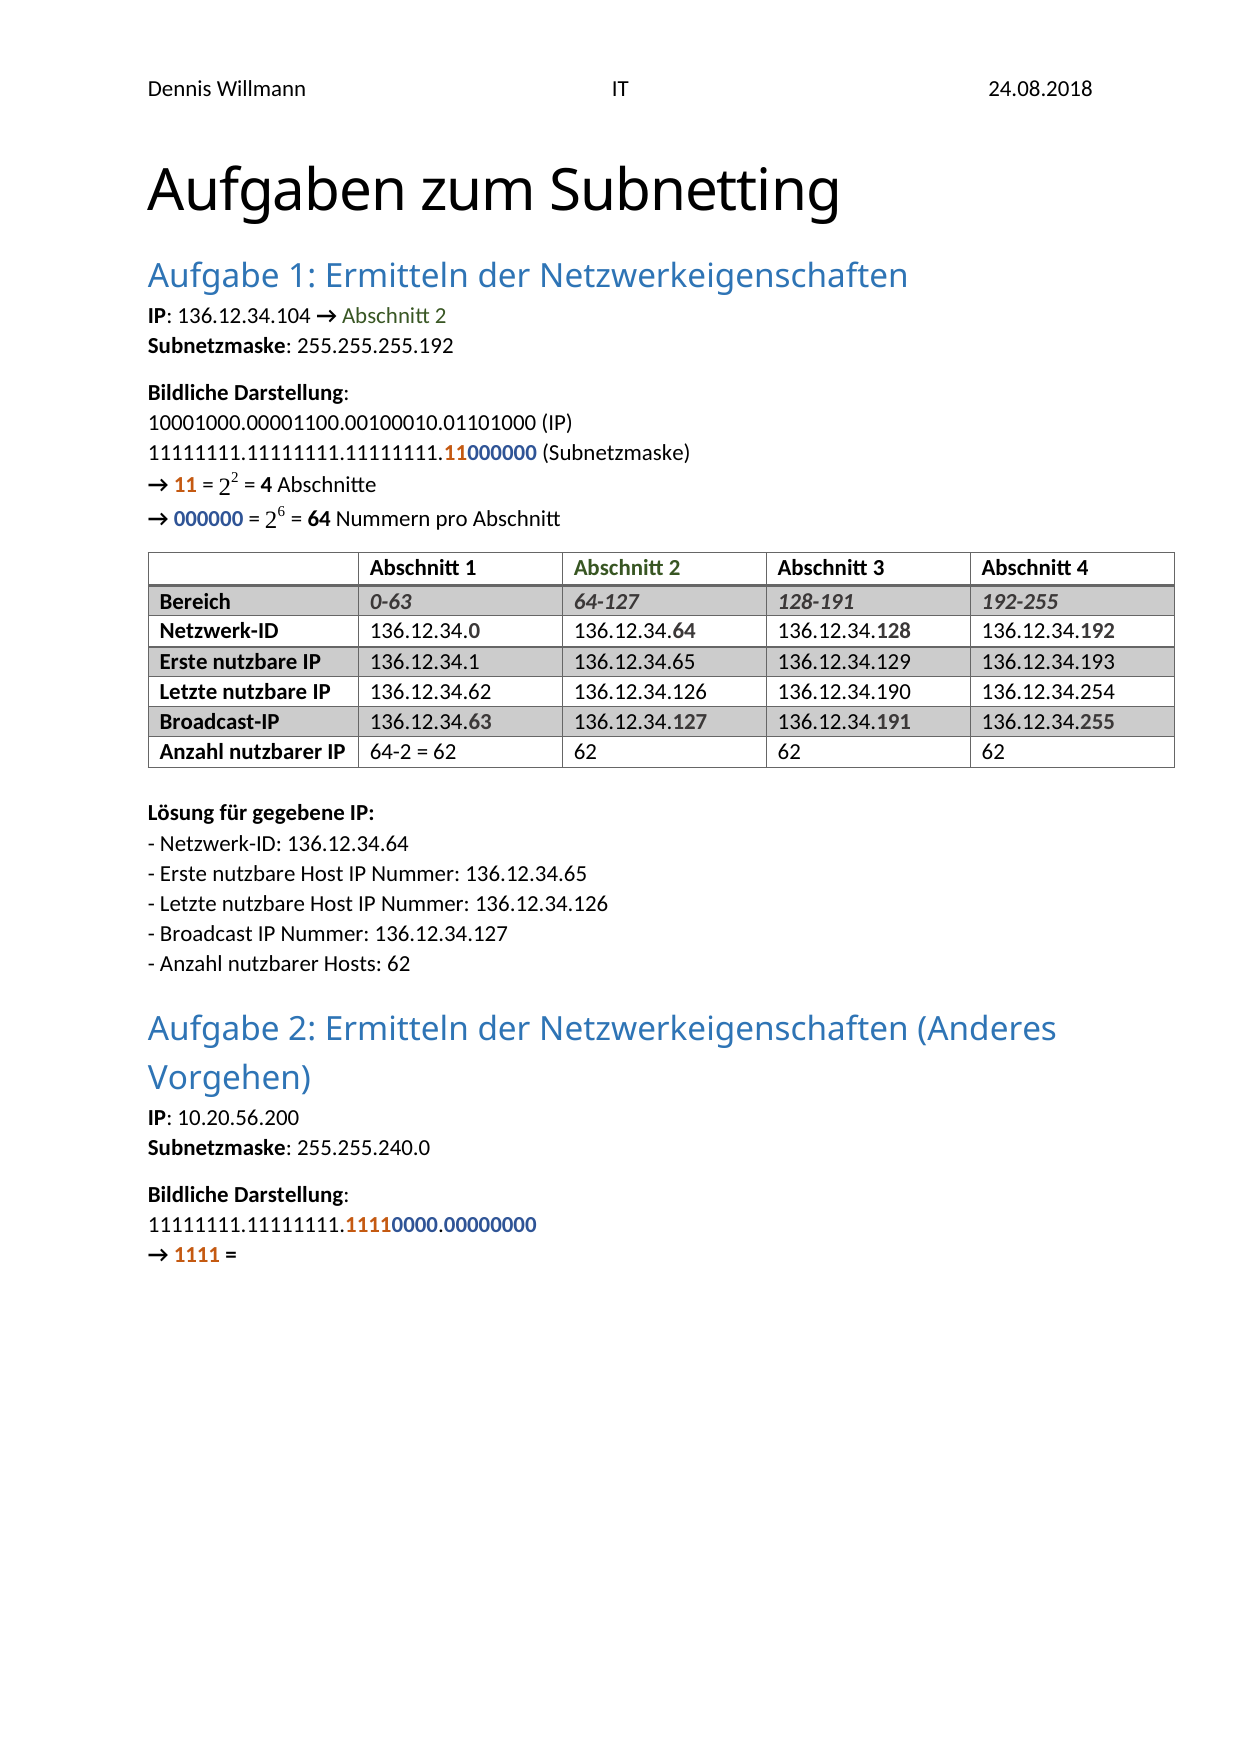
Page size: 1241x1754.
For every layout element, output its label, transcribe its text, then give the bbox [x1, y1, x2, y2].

table_cell 136.12.34.192 [971, 616, 1174, 646]
table_cell Broadcast-IP [149, 707, 358, 736]
table_cell Erste nutzbare IP [149, 648, 358, 676]
table_cell 62 [971, 737, 1174, 767]
table_cell Letzte nutzbare IP [149, 677, 358, 706]
table_cell 136.12.34.193 [971, 648, 1174, 676]
text IP: 10.20.56.200 Subnetzmaske: 255.255.240.0 [148, 1103, 1093, 1161]
table_cell 136.12.34.63 [359, 707, 562, 736]
table_cell 62 [767, 737, 970, 767]
table_cell 192-255 [971, 587, 1174, 615]
table_cell 64-127 [563, 587, 766, 615]
table_header Abschnitt 4 [971, 553, 1174, 584]
table_cell Netzwerk-ID [149, 616, 358, 646]
table_cell 136.12.34.129 [767, 648, 970, 676]
table_cell 136.12.34.62 [359, 677, 562, 706]
table_cell Anzahl nutzbarer IP [149, 737, 358, 767]
table_cell 136.12.34.128 [767, 616, 970, 646]
table_cell 136.12.34.1 [359, 648, 562, 676]
table_cell 136.12.34.64 [563, 616, 766, 646]
table_header Abschnitt 2 [563, 553, 766, 584]
text Bildliche Darstellung: 11111111.11111111.11110000.00000000 → 1111 = [148, 1180, 1093, 1268]
subtitle Aufgabe 2: Ermitteln der Netzwerkeigenschaften (Anderes Vorgehen) [148, 1005, 1093, 1099]
table_cell 64-2 = 62 [359, 737, 562, 767]
table_header Abschnitt 3 [767, 553, 970, 584]
table_cell 62 [563, 737, 766, 767]
table_cell 136.12.34.190 [767, 677, 970, 706]
table_cell Bereich [149, 587, 358, 615]
text IP: 136.12.34.104 → Abschnitt 2 Subnetzmaske: 255.255.255.192 [148, 301, 1093, 359]
subtitle Aufgabe 1: Ermitteln der Netzwerkeigenschaften [148, 252, 1093, 297]
table_cell 0-63 [359, 587, 562, 615]
table_header [149, 553, 358, 584]
table_cell 136.12.34.255 [971, 707, 1174, 736]
table_cell 136.12.34.254 [971, 677, 1174, 706]
table_cell 136.12.34.65 [563, 648, 766, 676]
table_cell 136.12.34.126 [563, 677, 766, 706]
table_cell 136.12.34.127 [563, 707, 766, 736]
title Aufgaben zum Subnetting [148, 148, 1093, 227]
text Bildliche Darstellung: 10001000.00001100.00100010.01101000 (IP) 11111111.11111111.11111111.11000000 (Subnetzmaske) → 11 = = 4 Abschnitte → 000000 = = 64 Nummern pro Abschnitt [148, 378, 1093, 533]
text Lösung für gegebene IP: - Netzwerk-ID: 136.12.34.64 - Erste nutzbare Host IP Nummer: 136.12.34.65 - Letzte nutzbare Host IP Nummer: 136.12.34.126 - Broadcast IP Nummer: 136.12.34.127 - Anzahl nutzbarer Hosts: 62 [148, 768, 1093, 978]
table_cell 128-191 [767, 587, 970, 615]
table_header Abschnitt 1 [359, 553, 562, 584]
table_cell 136.12.34.191 [767, 707, 970, 736]
table_cell 136.12.34.0 [359, 616, 562, 646]
